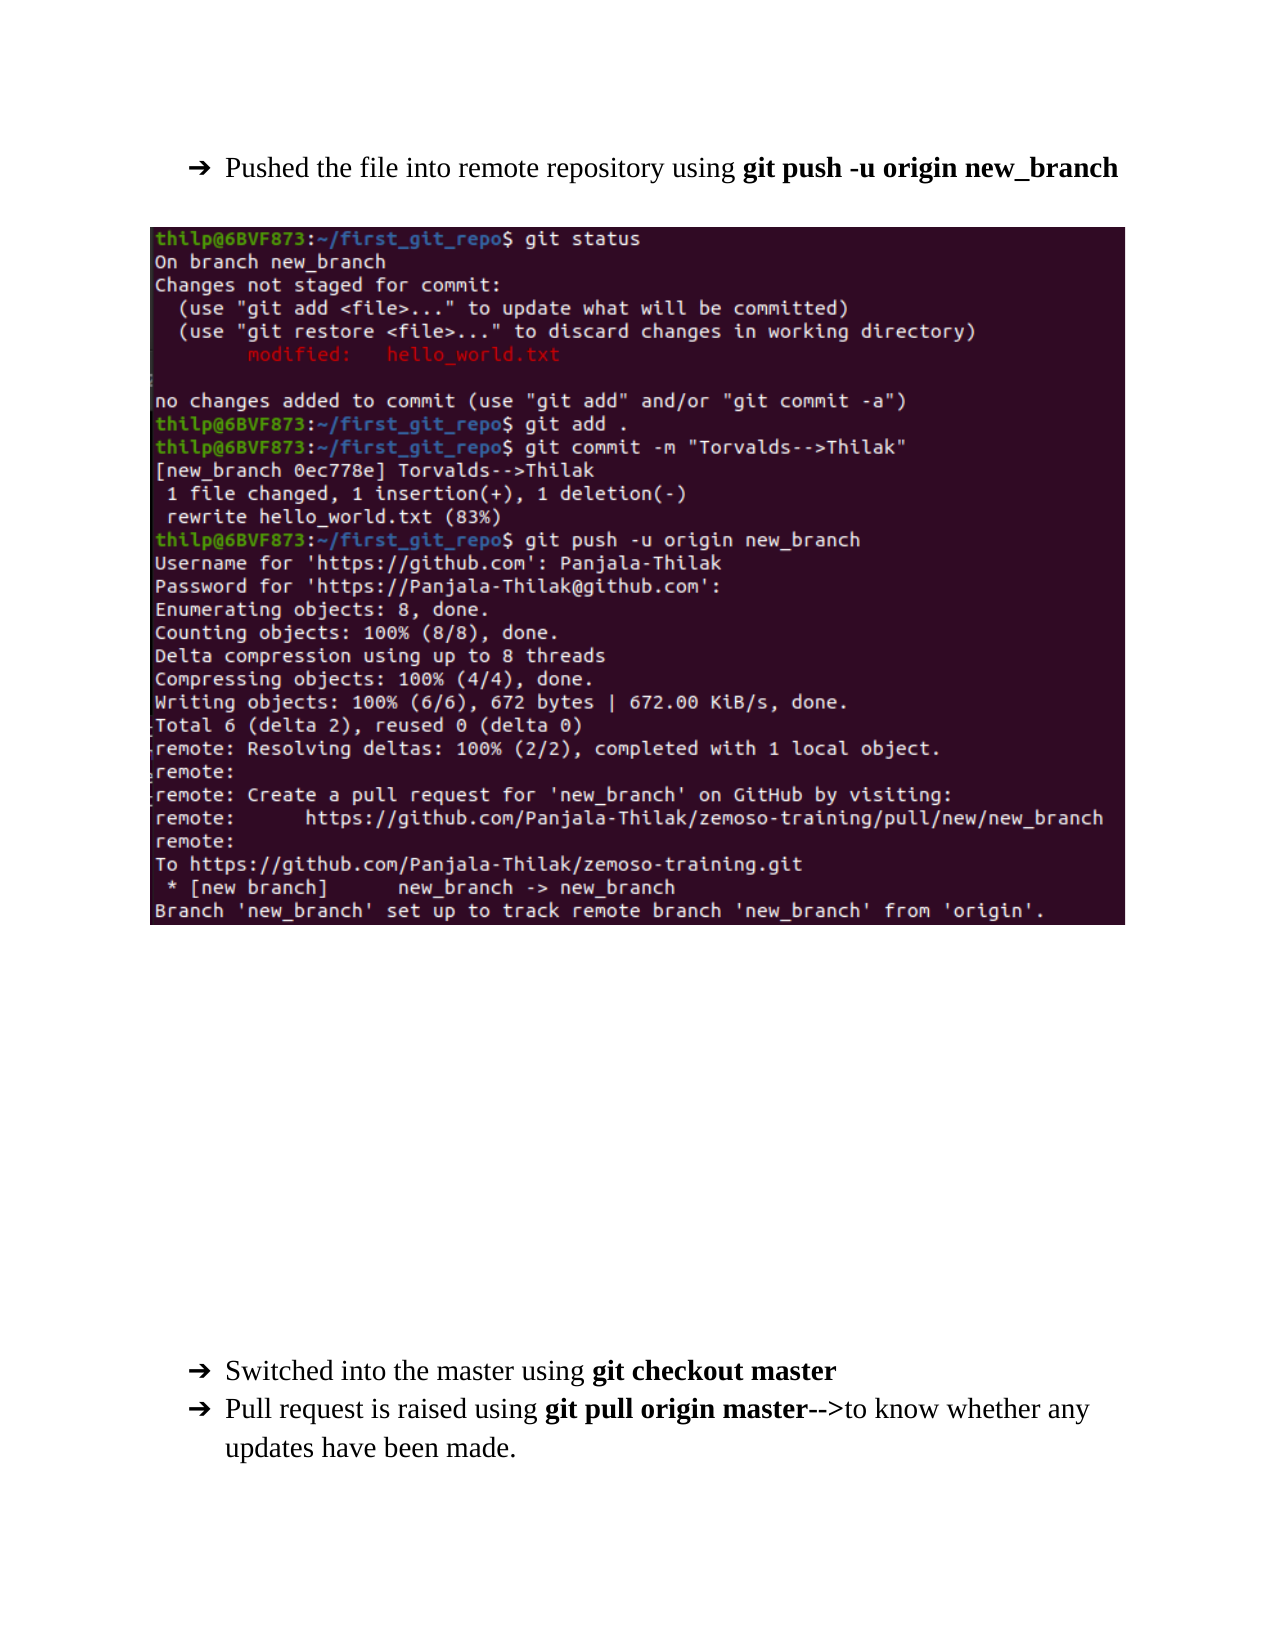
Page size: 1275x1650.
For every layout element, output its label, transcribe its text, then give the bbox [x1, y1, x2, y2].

list Pull request is raised using git pull origin master-->to know whether any updates have been made. [187, 1391, 1125, 1463]
list Switched into the master using git checkout master [187, 1353, 1125, 1386]
list Pushed the file into remote repository using git push -u origin new_branch [187, 150, 1125, 183]
picture [150, 227, 1125, 925]
